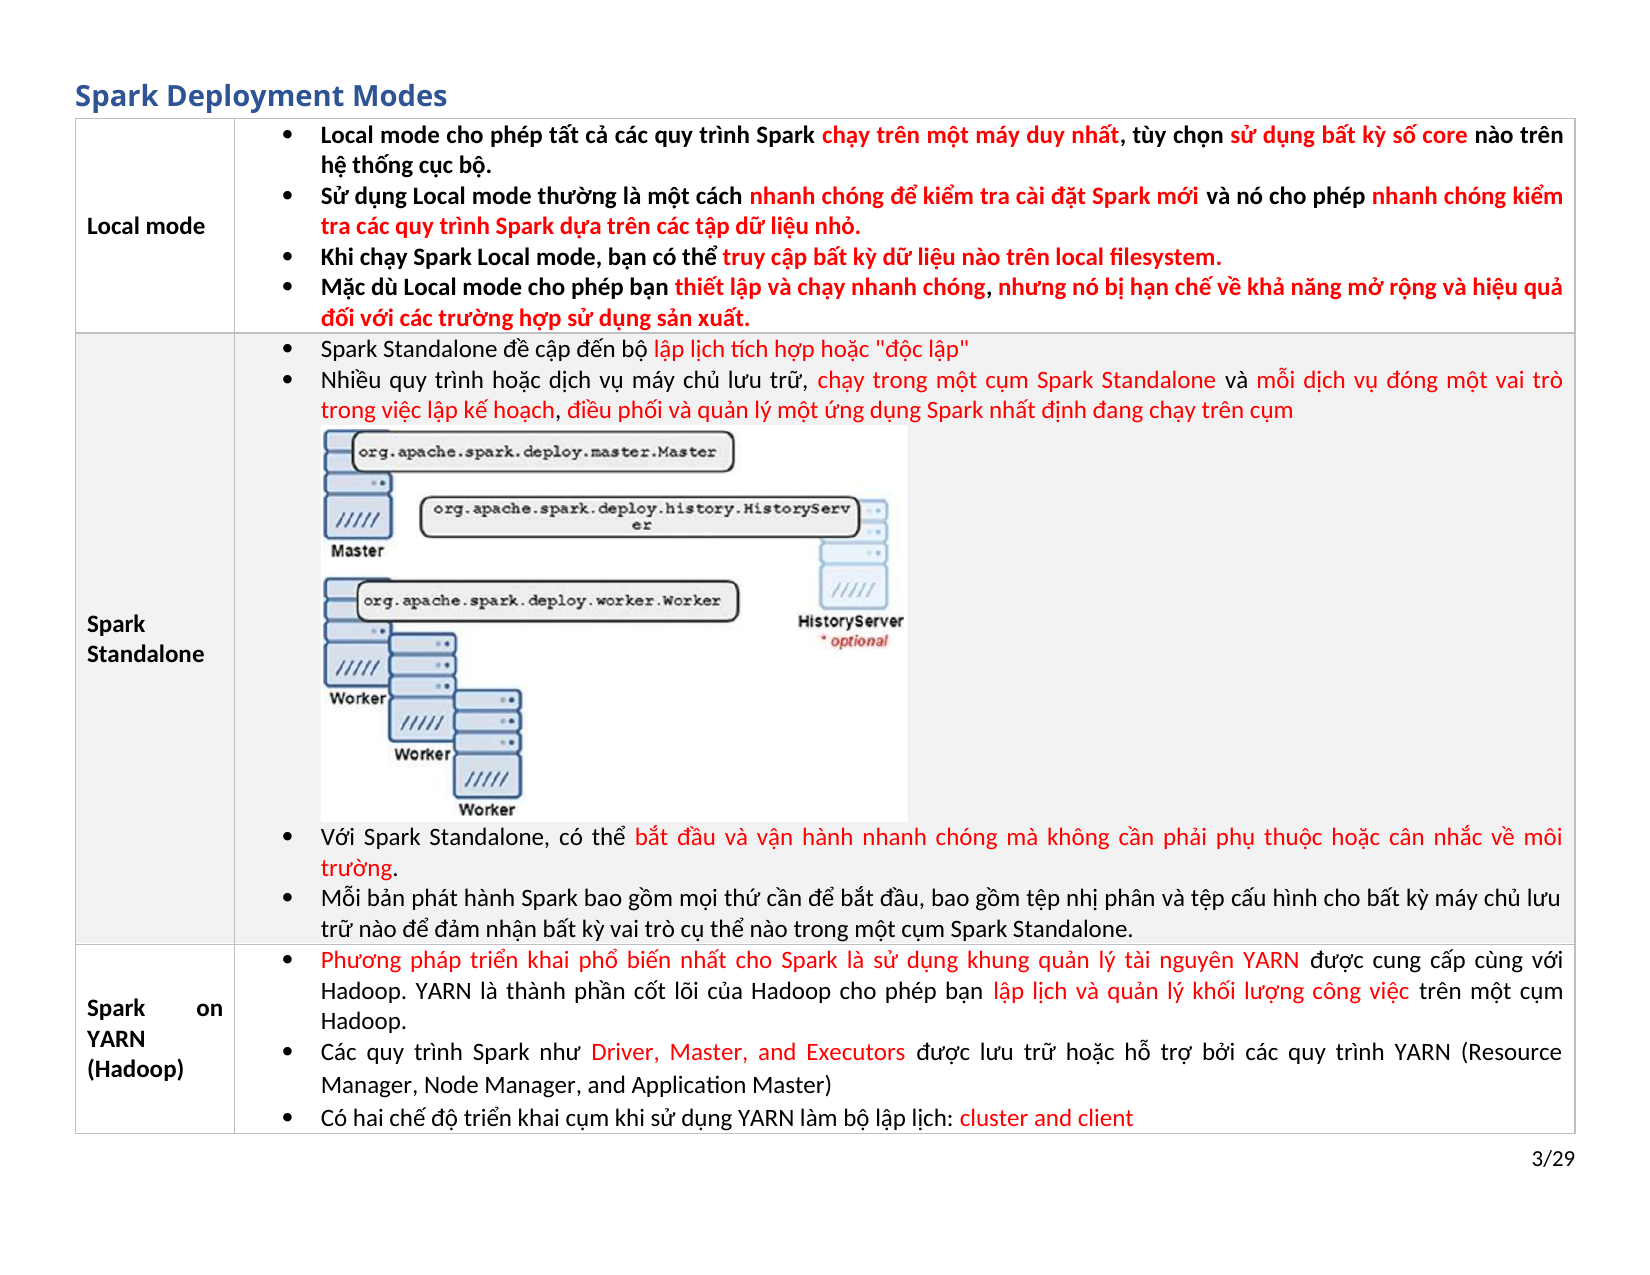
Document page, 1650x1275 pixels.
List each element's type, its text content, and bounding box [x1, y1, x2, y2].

table_cell Spark Standalone đề cập đến bộ lập lịch tích hợp hoặc "độc lập" Nhiều quy trình hoặc dịch vụ máy chủ lưu trữ, chạy trong một cụm Spark Standalone và mỗi dịch vụ đóng một vai trò trong việc lập kế hoạch, điều phối và quản lý một ứng dụng Spark nhất định đang chạy trên cụm Với Spark Standalone, có thể bắt đầu và vận hành nhanh chóng mà không cần phải phụ thuộc hoặc cân nhắc về môi trường. Mỗi bản phát hành Spark bao gồm mọi thứ cần để bắt đầu, bao gồm tệp nhị phân và tệp cấu hình cho bất kỳ máy chủ lưu trữ nào để đảm nhận bất kỳ vai trò cụ thể nào trong một cụm Spark Standalone. [235, 334, 1574, 943]
subtitle Spark Deployment Modes [75, 75, 1575, 115]
table_cell Spark Standalone [76, 334, 234, 943]
table_header Local mode [76, 119, 234, 332]
table_header Local mode cho phép tất cả các quy trình Spark chạy trên một máy duy nhất, tùy chọn sử dụng bất kỳ số core nào trên hệ thống cục bộ. Sử dụng Local mode thường là một cách nhanh chóng để kiểm tra cài đặt Spark mới và nó cho phép nhanh chóng kiểm tra các quy trình Spark dựa trên các tập dữ liệu nhỏ. Khi chạy Spark Local mode, bạn có thể truy cập bất kỳ dữ liệu nào trên local filesystem. Mặc dù Local mode cho phép bạn thiết lập và chạy nhanh chóng, nhưng nó bị hạn chế về khả năng mở rộng và hiệu quả đối với các trường hợp sử dụng sản xuất. [235, 119, 1574, 332]
table_cell Spark on YARN (Hadoop) [76, 945, 234, 1132]
table_cell Phương pháp triển khai phổ biến nhất cho Spark là sử dụng khung quản lý tài nguyên YARN được cung cấp cùng với Hadoop. YARN là thành phần cốt lõi của Hadoop cho phép bạn lập lịch và quản lý khối lượng công việc trên một cụm Hadoop. Các quy trình Spark như Driver, Master, and Executors được lưu trữ hoặc hỗ trợ bởi các quy trình YARN (Resource Manager, Node Manager, and Application Master) Có hai chế độ triển khai cụm khi sử dụng YARN làm bộ lập lịch: cluster and client [235, 945, 1574, 1132]
picture [320, 425, 908, 822]
